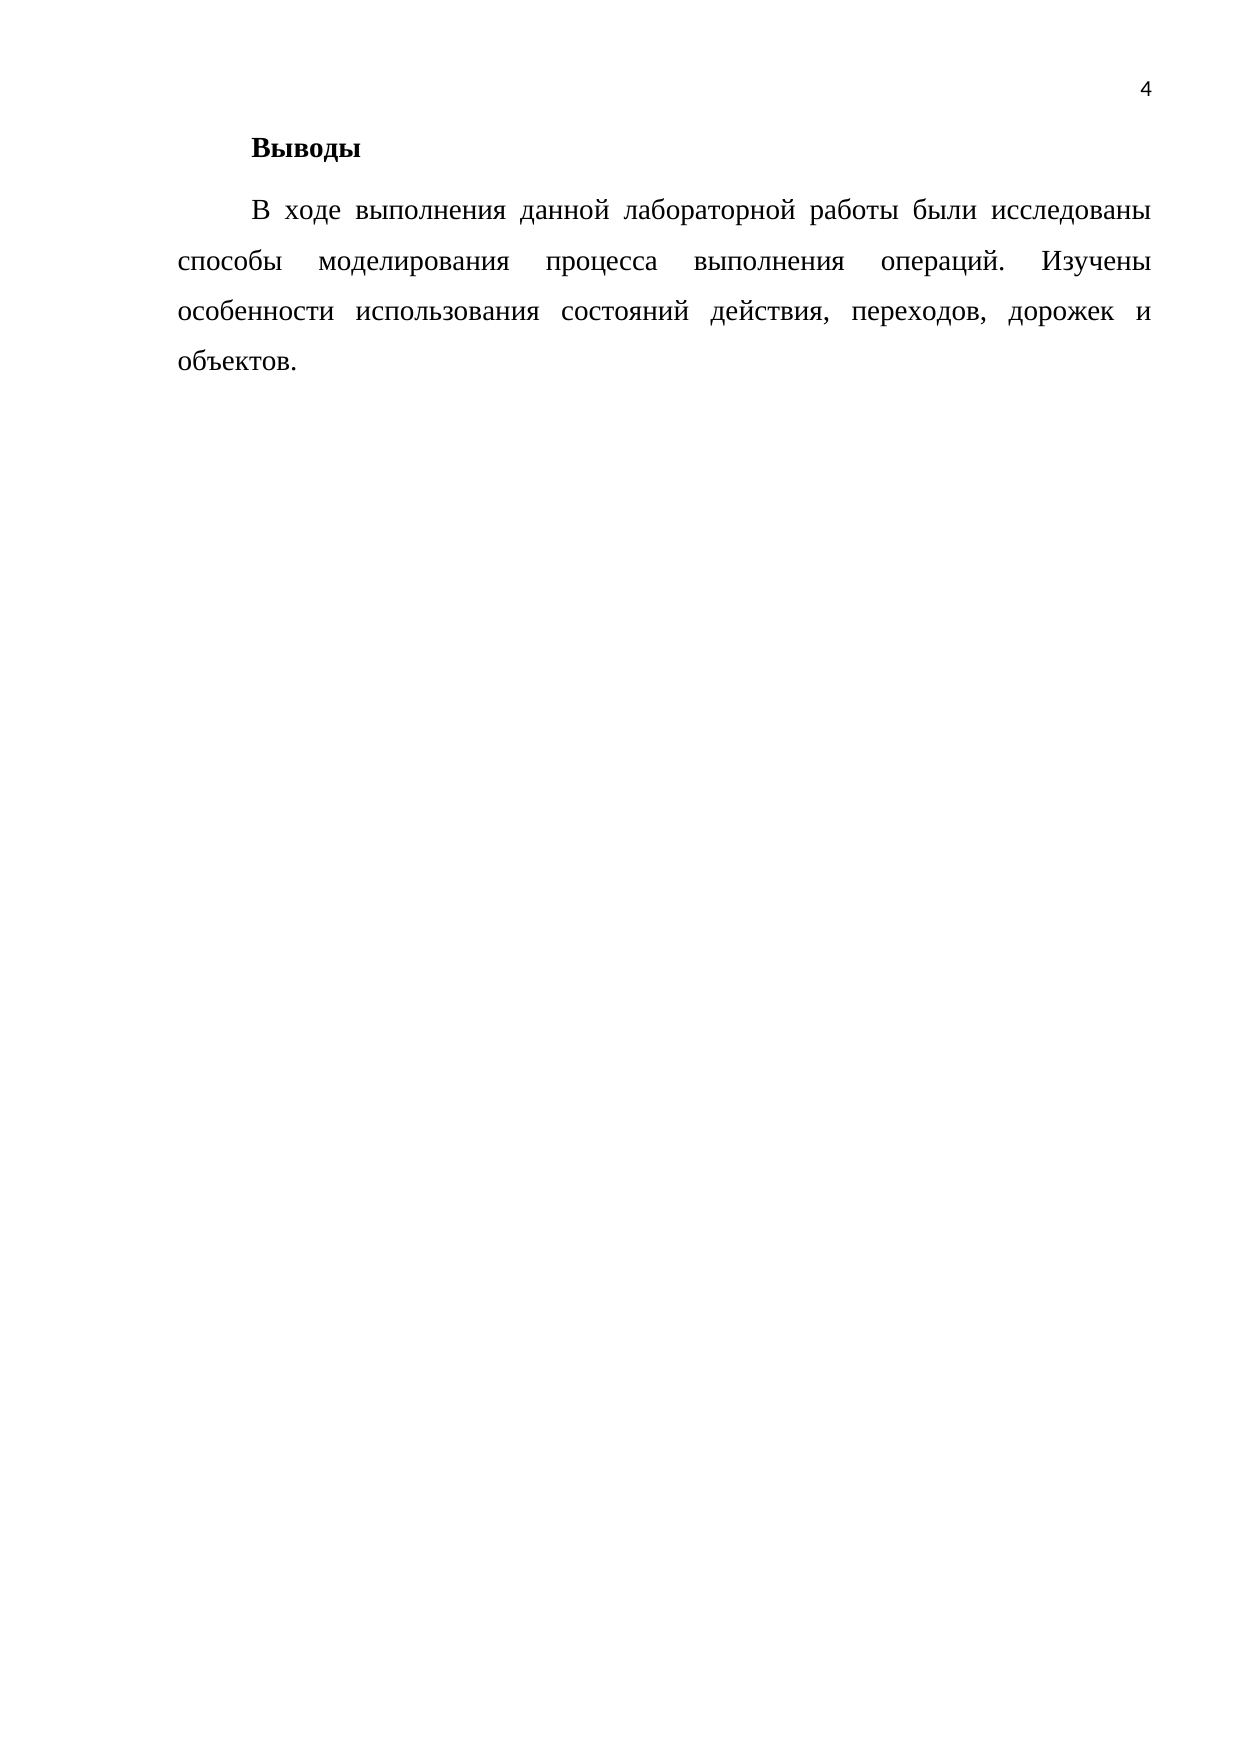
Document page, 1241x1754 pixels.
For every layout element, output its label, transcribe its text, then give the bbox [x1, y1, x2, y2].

text В ходе выполнения данной лабораторной работы были исследованы способы моделирования процесса выполнения операций. Изучены особенности использования состояний действия, переходов, дорожек и объектов. [177, 192, 1152, 377]
text Выводы [177, 130, 1152, 163]
